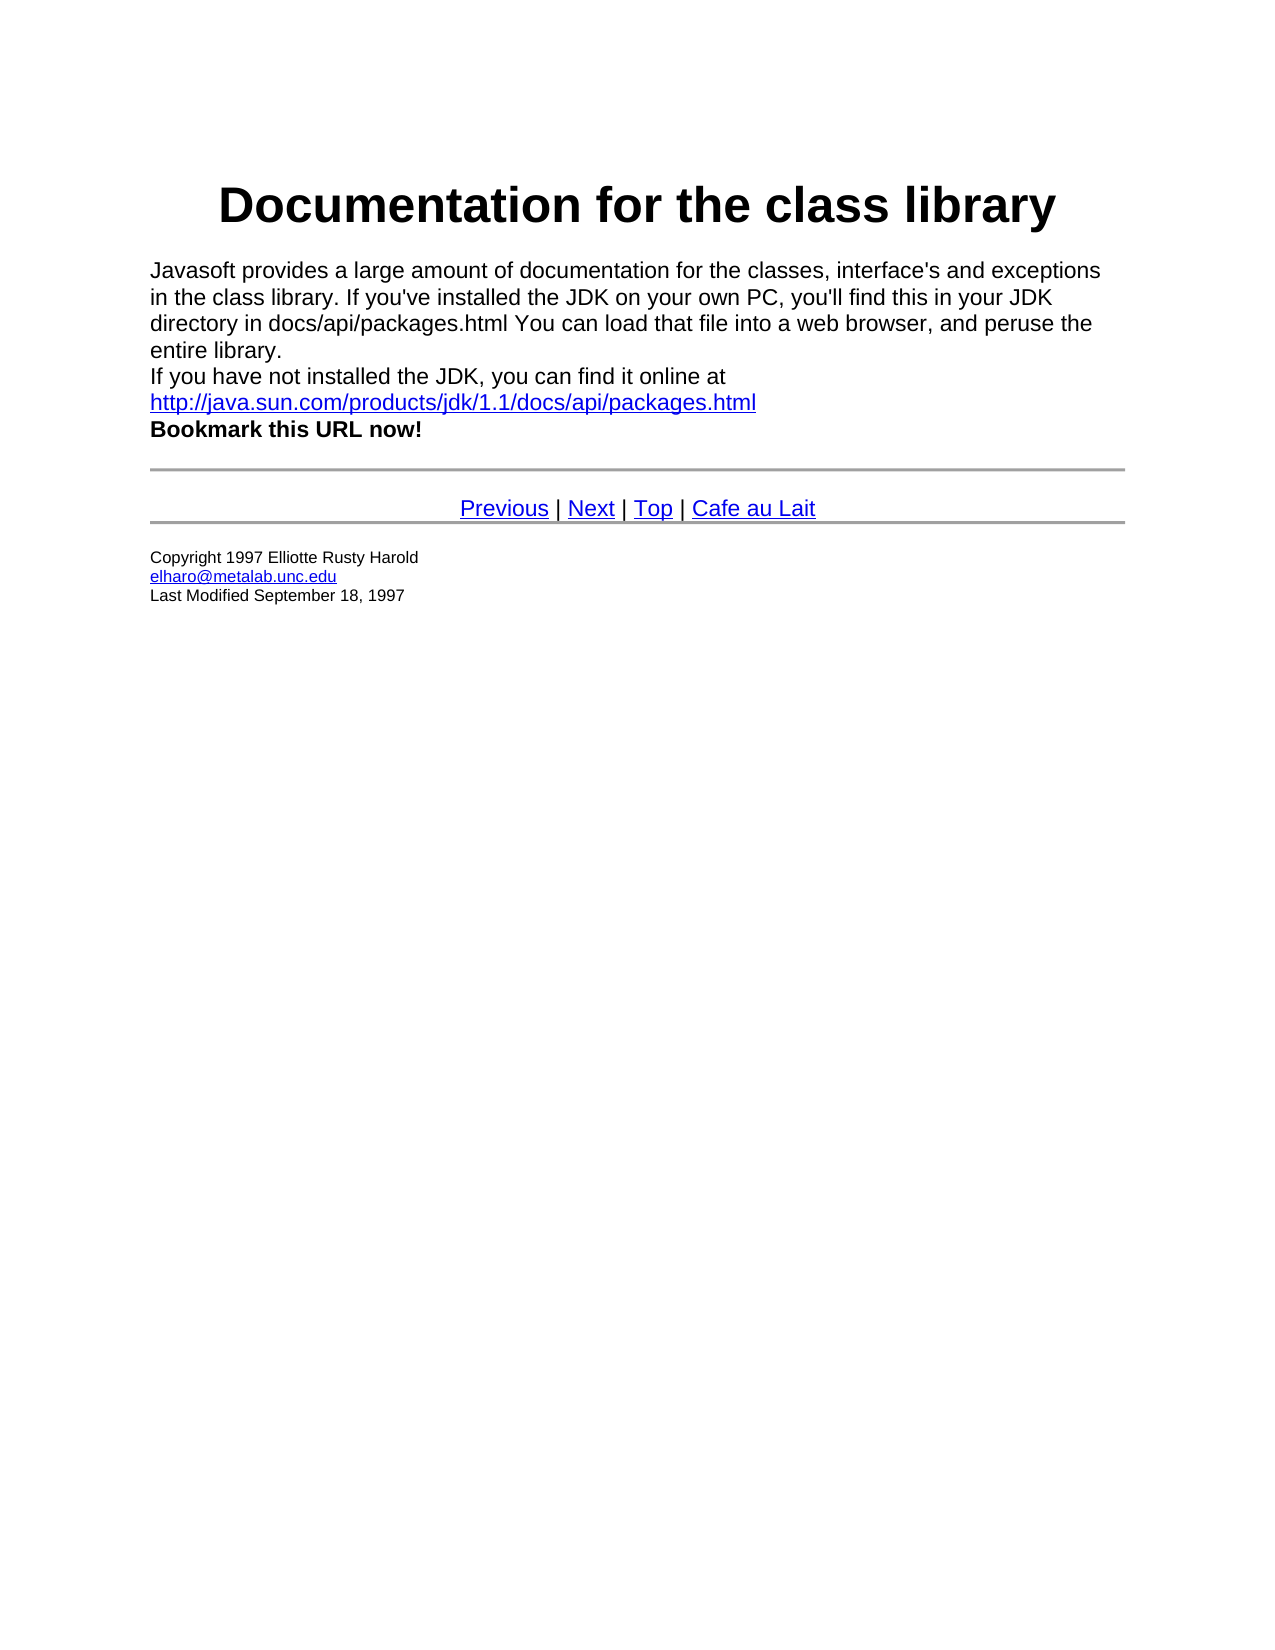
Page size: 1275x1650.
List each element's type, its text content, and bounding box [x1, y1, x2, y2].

text Previous | Next | Top | Cafe au Lait [150, 472, 1125, 521]
subtitle Documentation for the class library [150, 175, 1125, 232]
text If you have not installed the JDK, you can find it online at [150, 363, 1125, 389]
text http://java.sun.com/products/jdk/1.1/docs/api/packages.html [150, 389, 1125, 416]
text Bookmark this URL now! [150, 416, 1125, 442]
text elharo@metalab.unc.edu [150, 567, 1125, 586]
text Javasoft provides a large amount of documentation for the classes, interface's and exceptions in the class library. If you've installed the JDK on your own PC, you'll find this in your JDK directory in docs/api/packages.html You can load that file into a web browser, and peruse the entire library. [150, 257, 1125, 363]
text Last Modified September 18, 1997 [150, 586, 1125, 605]
text Copyright 1997 Elliotte Rusty Harold [150, 525, 1125, 567]
